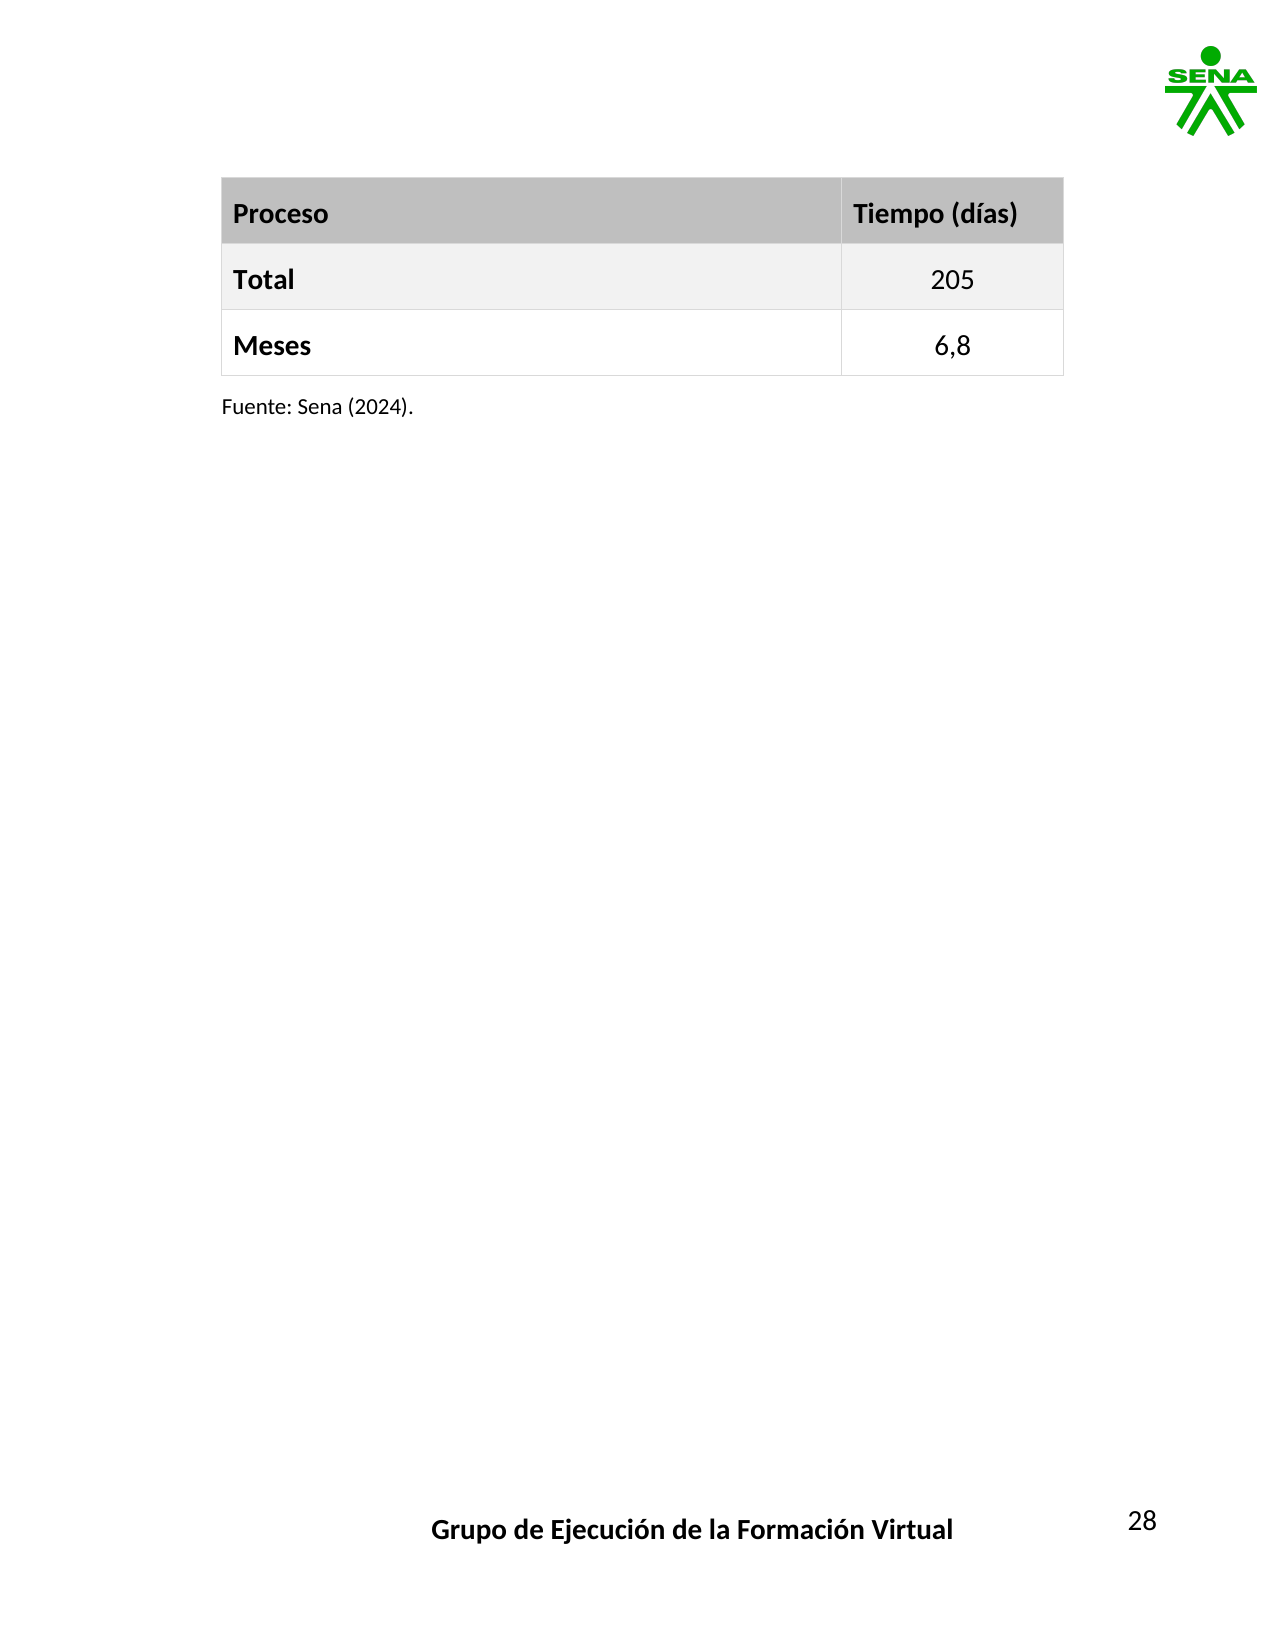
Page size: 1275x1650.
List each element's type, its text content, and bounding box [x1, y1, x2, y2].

table_cell 6,8 [842, 310, 1063, 375]
picture [1165, 46, 1257, 136]
table_cell Meses [222, 310, 841, 375]
text Fuente: Sena (2024). [148, 392, 1157, 420]
table_header Proceso [222, 178, 841, 243]
table_cell Total [222, 244, 841, 309]
table_cell 205 [842, 244, 1063, 309]
table_header Tiempo (días) [842, 178, 1063, 243]
